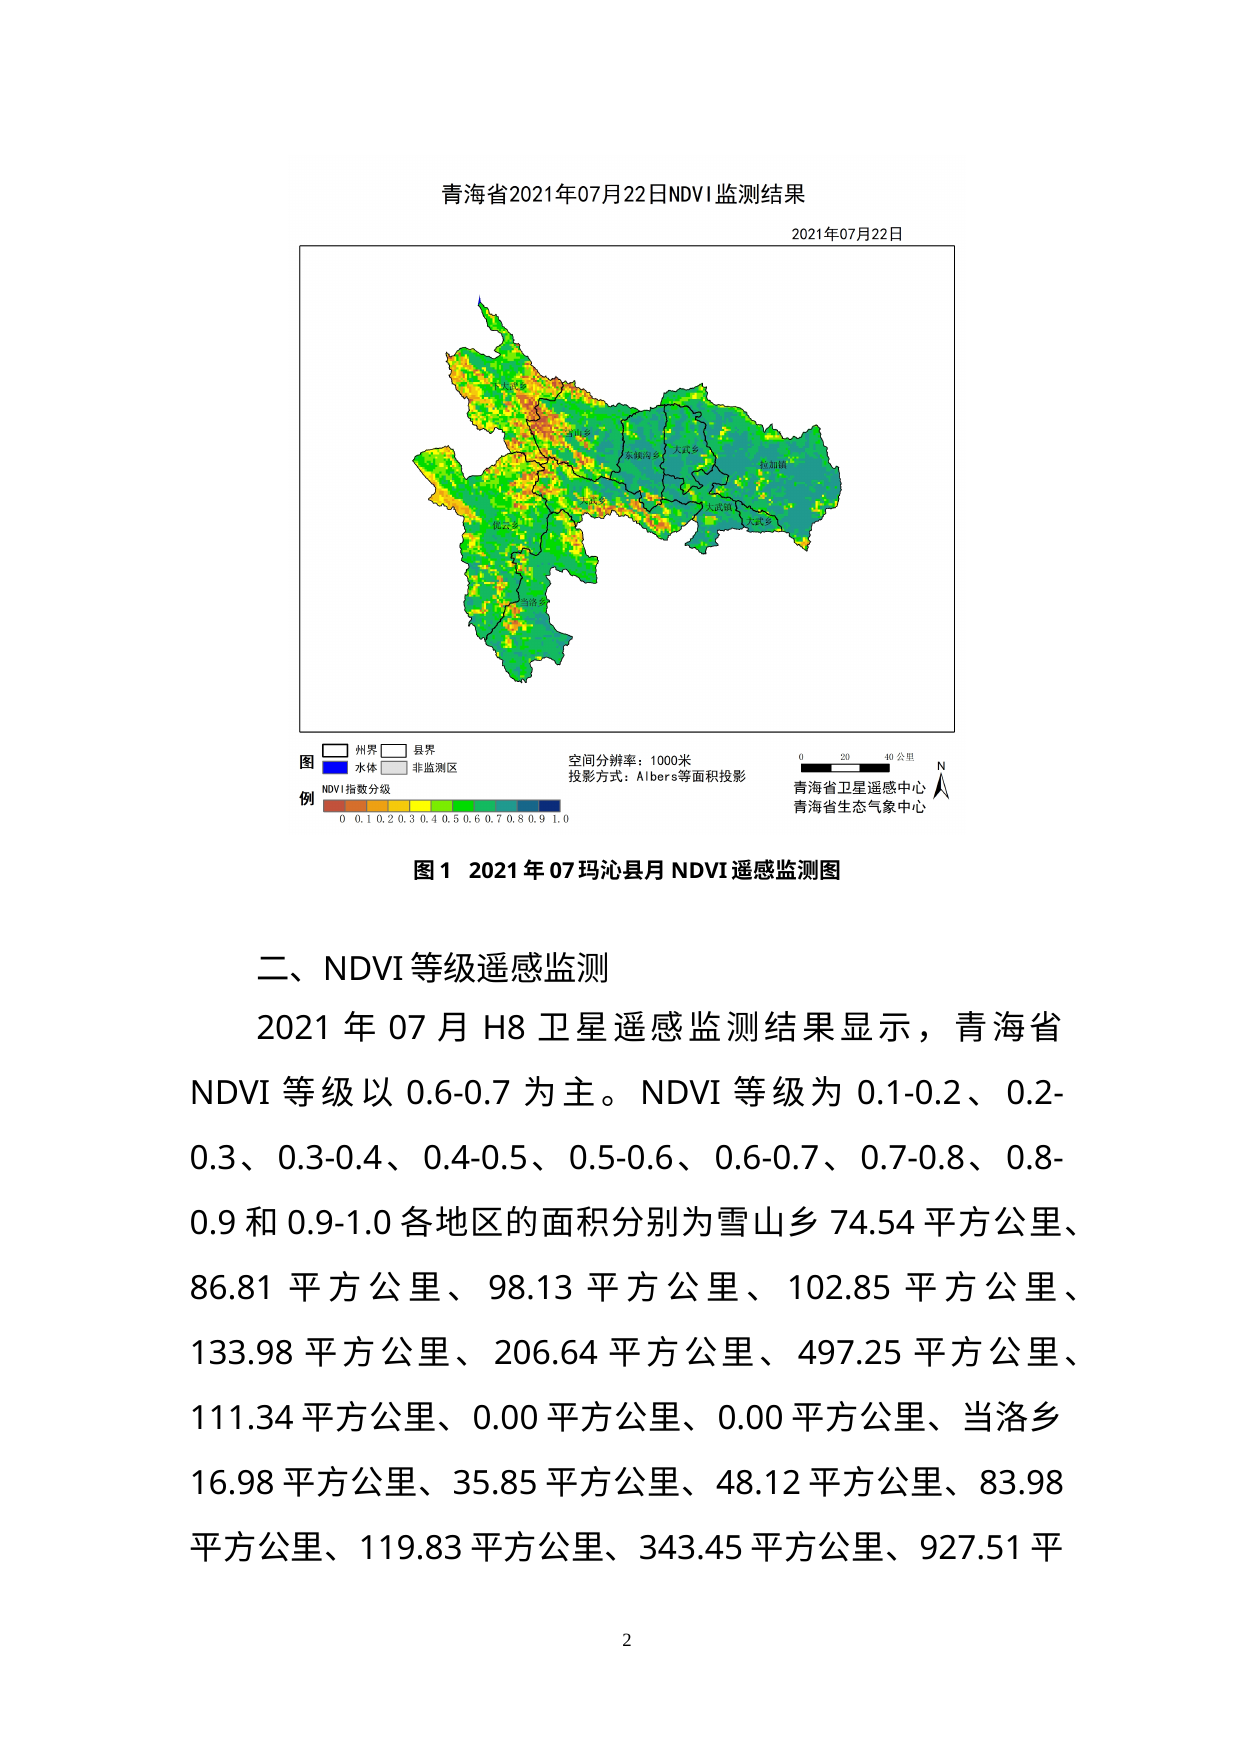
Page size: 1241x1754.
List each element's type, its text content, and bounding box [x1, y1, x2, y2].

text 二、NDVI等级遥感监测 [189, 934, 1064, 992]
text 图1 2021年07玛沁县月NDVI遥感监测图 [189, 853, 1064, 886]
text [189, 992, 1064, 1577]
picture [287, 155, 967, 835]
